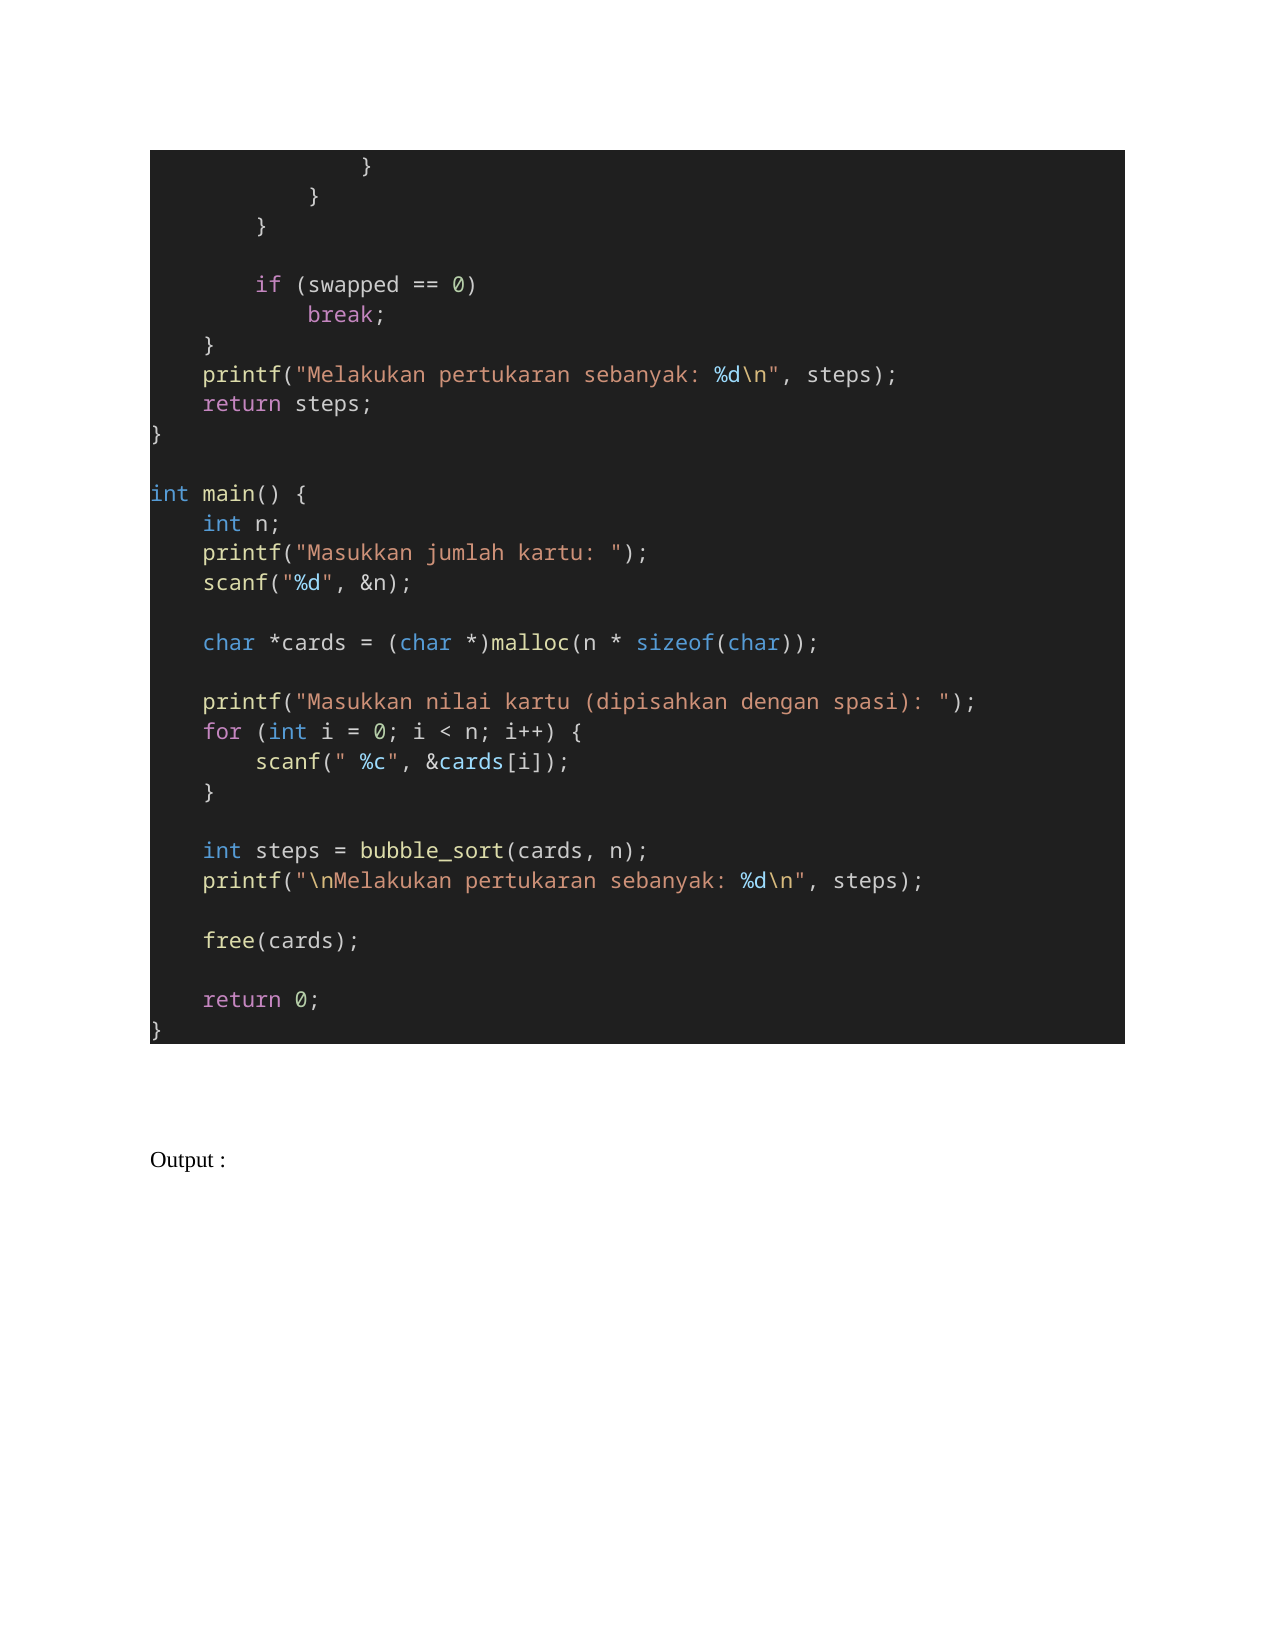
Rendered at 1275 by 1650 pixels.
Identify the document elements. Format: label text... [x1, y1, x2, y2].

text printf("Masukkan jumlah kartu: "); [150, 537, 1125, 567]
text printf("\nMelakukan pertukaran sebanyak: %d\n", steps); [150, 865, 1125, 895]
text return 0; [150, 984, 1125, 1014]
text } [150, 150, 1125, 180]
text scanf("%d", &n); [150, 567, 1125, 597]
text free(cards); [150, 924, 1125, 954]
text return steps; [150, 388, 1125, 418]
text printf("Masukkan nilai kartu (dipisahkan dengan spasi): "); [150, 686, 1125, 716]
text } [150, 180, 1125, 209]
text } [150, 418, 1125, 448]
text int n; [150, 507, 1125, 537]
text char *cards = (char *)malloc(n * sizeof(char)); [150, 627, 1125, 656]
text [150, 358, 1125, 388]
text for (int i = 0; i < n; i++) { [150, 716, 1125, 746]
text } [150, 209, 1125, 239]
text int main() { [150, 478, 1125, 507]
text scanf(" %c", &cards[i]); [150, 746, 1125, 776]
text Output : [150, 1146, 1125, 1172]
text if (swapped == 0) [150, 269, 1125, 299]
text int steps = bubble_sort(cards, n); [150, 835, 1125, 865]
text } [150, 1014, 1125, 1044]
text } [150, 776, 1125, 805]
text } [150, 329, 1125, 358]
text break; [150, 299, 1125, 329]
